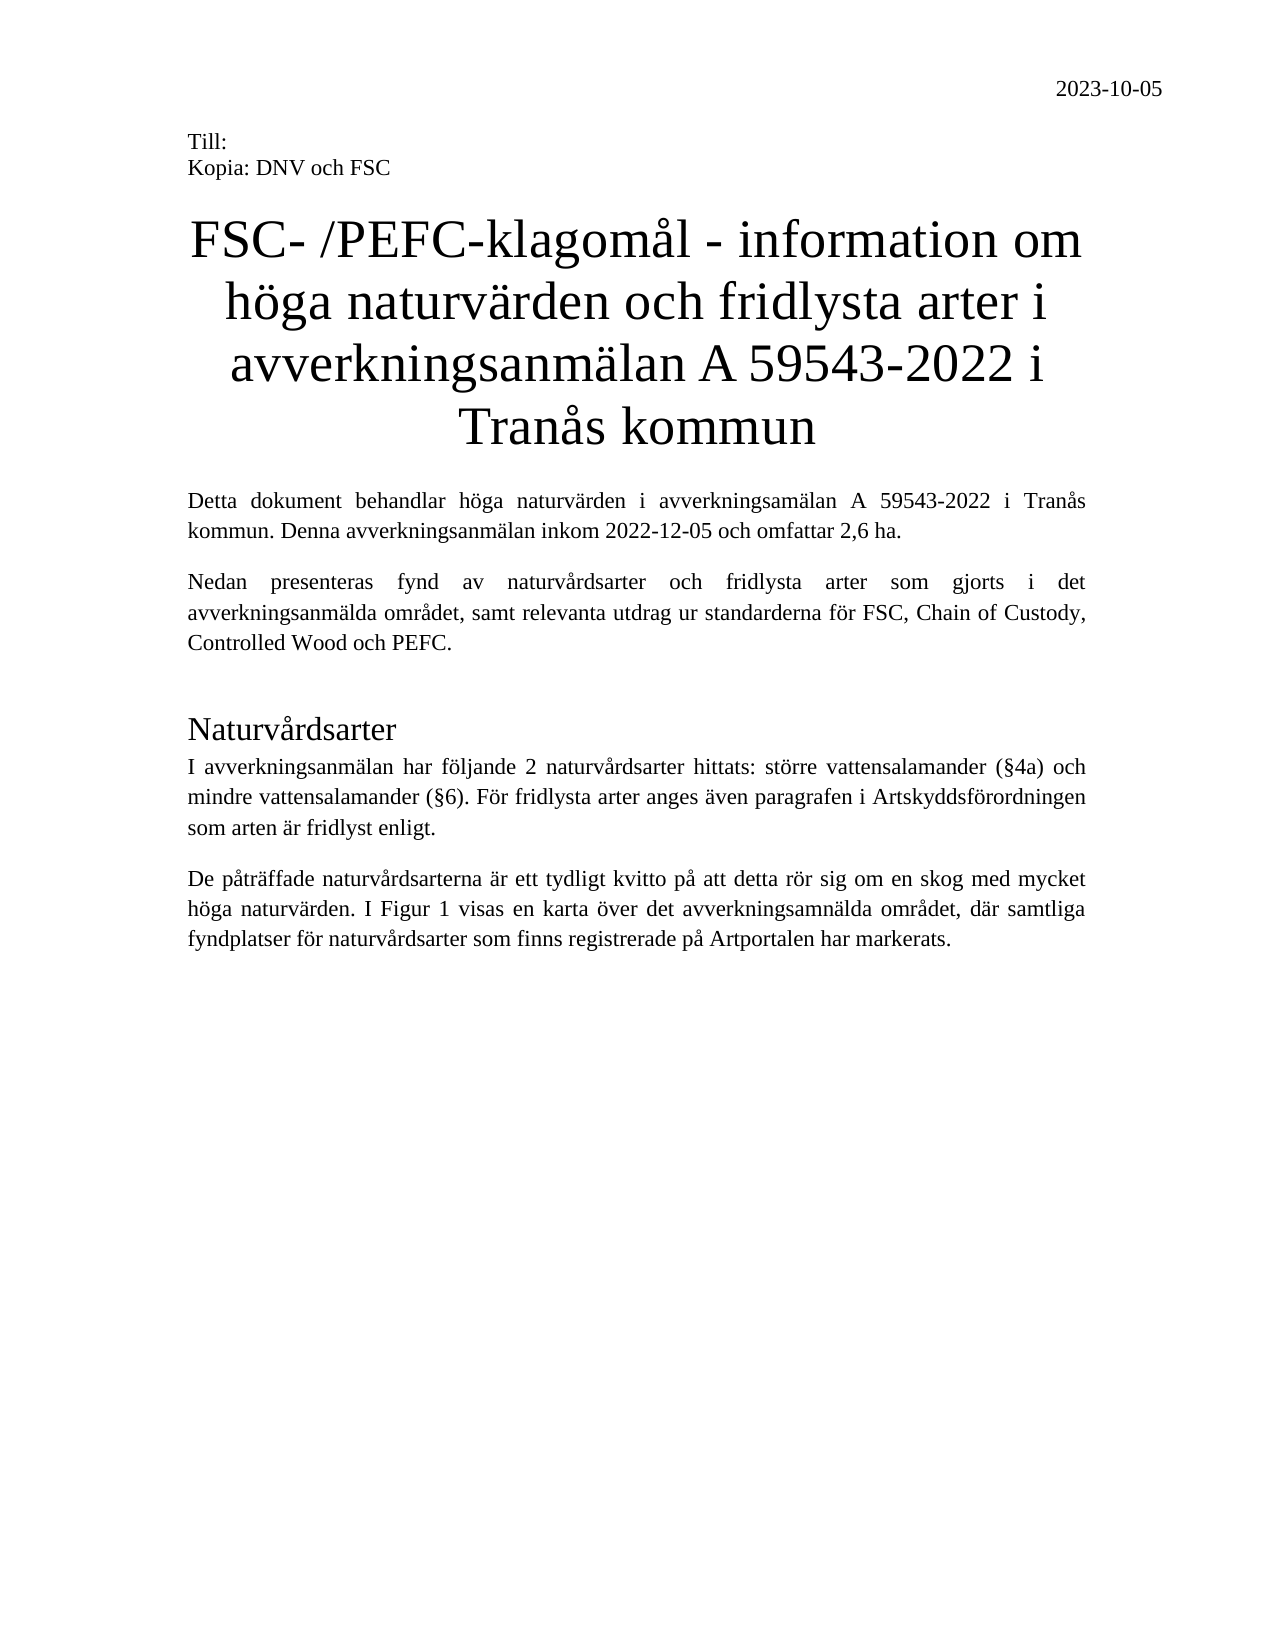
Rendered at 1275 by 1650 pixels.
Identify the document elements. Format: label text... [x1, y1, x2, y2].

title FSC- /PEFC-klagomål - information om höga naturvärden och fridlysta arter i avverkningsanmälan A 59543-2022 i Tranås kommun [187, 207, 1087, 456]
text Detta dokument behandlar höga naturvärden i avverkningsamälan A 59543-2022 i Tranås kommun. Denna avverkningsanmälan inkom 2022-12-05 och omfattar 2,6 ha. [187, 487, 1087, 544]
text De påträffade naturvårdsarterna är ett tydligt kvitto på att detta rör sig om en skog med mycket höga naturvärden. I Figur 1 visas en karta över det avverkningsamnälda området, där samtliga fyndplatser för naturvårdsarter som finns registrerade på Artportalen har markerats. [187, 864, 1087, 951]
text Nedan presenteras fynd av naturvårdsarter och fridlysta arter som gjorts i det avverkningsanmälda området, samt relevanta utdrag ur standarderna för FSC, Chain of Custody, Controlled Wood och PEFC. [187, 568, 1087, 655]
subtitle Naturvårdsarter [187, 709, 1087, 747]
text I avverkningsanmälan har följande 2 naturvårdsarter hittats: större vattensalamander (§4a) och mindre vattensalamander (§6). För fridlysta arter anges även paragrafen i Artskyddsförordningen som arten är fridlyst enligt. [187, 753, 1087, 840]
